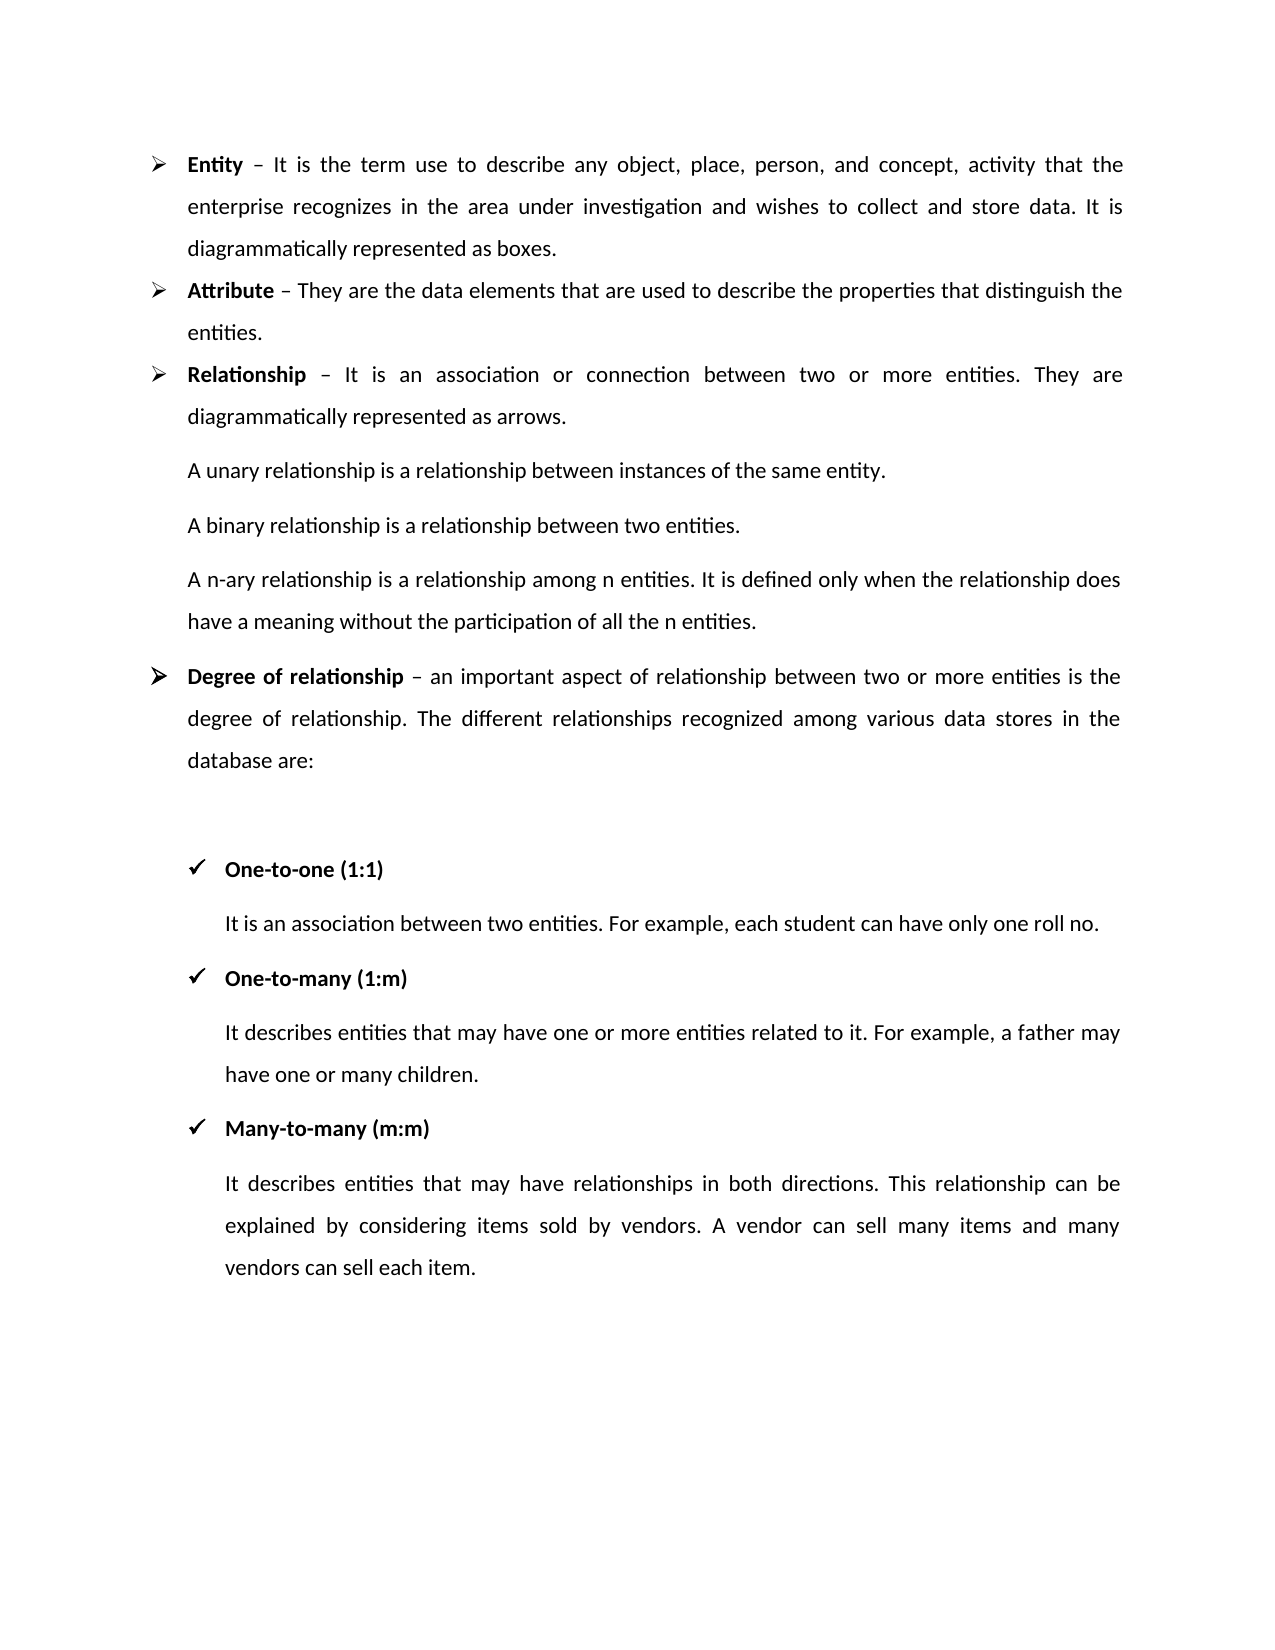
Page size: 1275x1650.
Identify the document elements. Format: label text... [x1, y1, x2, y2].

list Entity – It is the term use to describe any object, place, person, and concept, activity that the enterprise recognizes in the area under investigation and wishes to collect and store data. It is diagrammatically represented as boxes. [150, 150, 1125, 262]
text It is an association between two entities. For example, each student can have only one roll no. [225, 909, 1122, 937]
list Attribute – They are the data elements that are used to describe the properties that distinguish the entities. [150, 276, 1125, 346]
text A binary relationship is a relationship between two entities. [187, 511, 1122, 539]
text A n-ary relationship is a relationship among n entities. It is defined only when the relationship does have a meaning without the participation of all the n entities. [187, 565, 1122, 635]
list Many-to-many (m:m) [187, 1114, 1122, 1143]
list Relationship – It is an association or connection between two or more entities. They are diagrammatically represented as arrows. [150, 360, 1125, 430]
text A unary relationship is a relationship between instances of the same entity. [187, 456, 1122, 484]
text It describes entities that may have relationships in both directions. This relationship can be explained by considering items sold by vendors. A vendor can sell many items and many vendors can sell each item. [225, 1169, 1122, 1281]
list Degree of relationship – an important aspect of relationship between two or more entities is the degree of relationship. The different relationships recognized among various data stores in the database are: [150, 662, 1122, 774]
text It describes entities that may have one or more entities related to it. For example, a father may have one or many children. [225, 1018, 1122, 1088]
list One-to-one (1:1) [187, 855, 1122, 883]
list One-to-many (1:m) [187, 964, 1122, 992]
